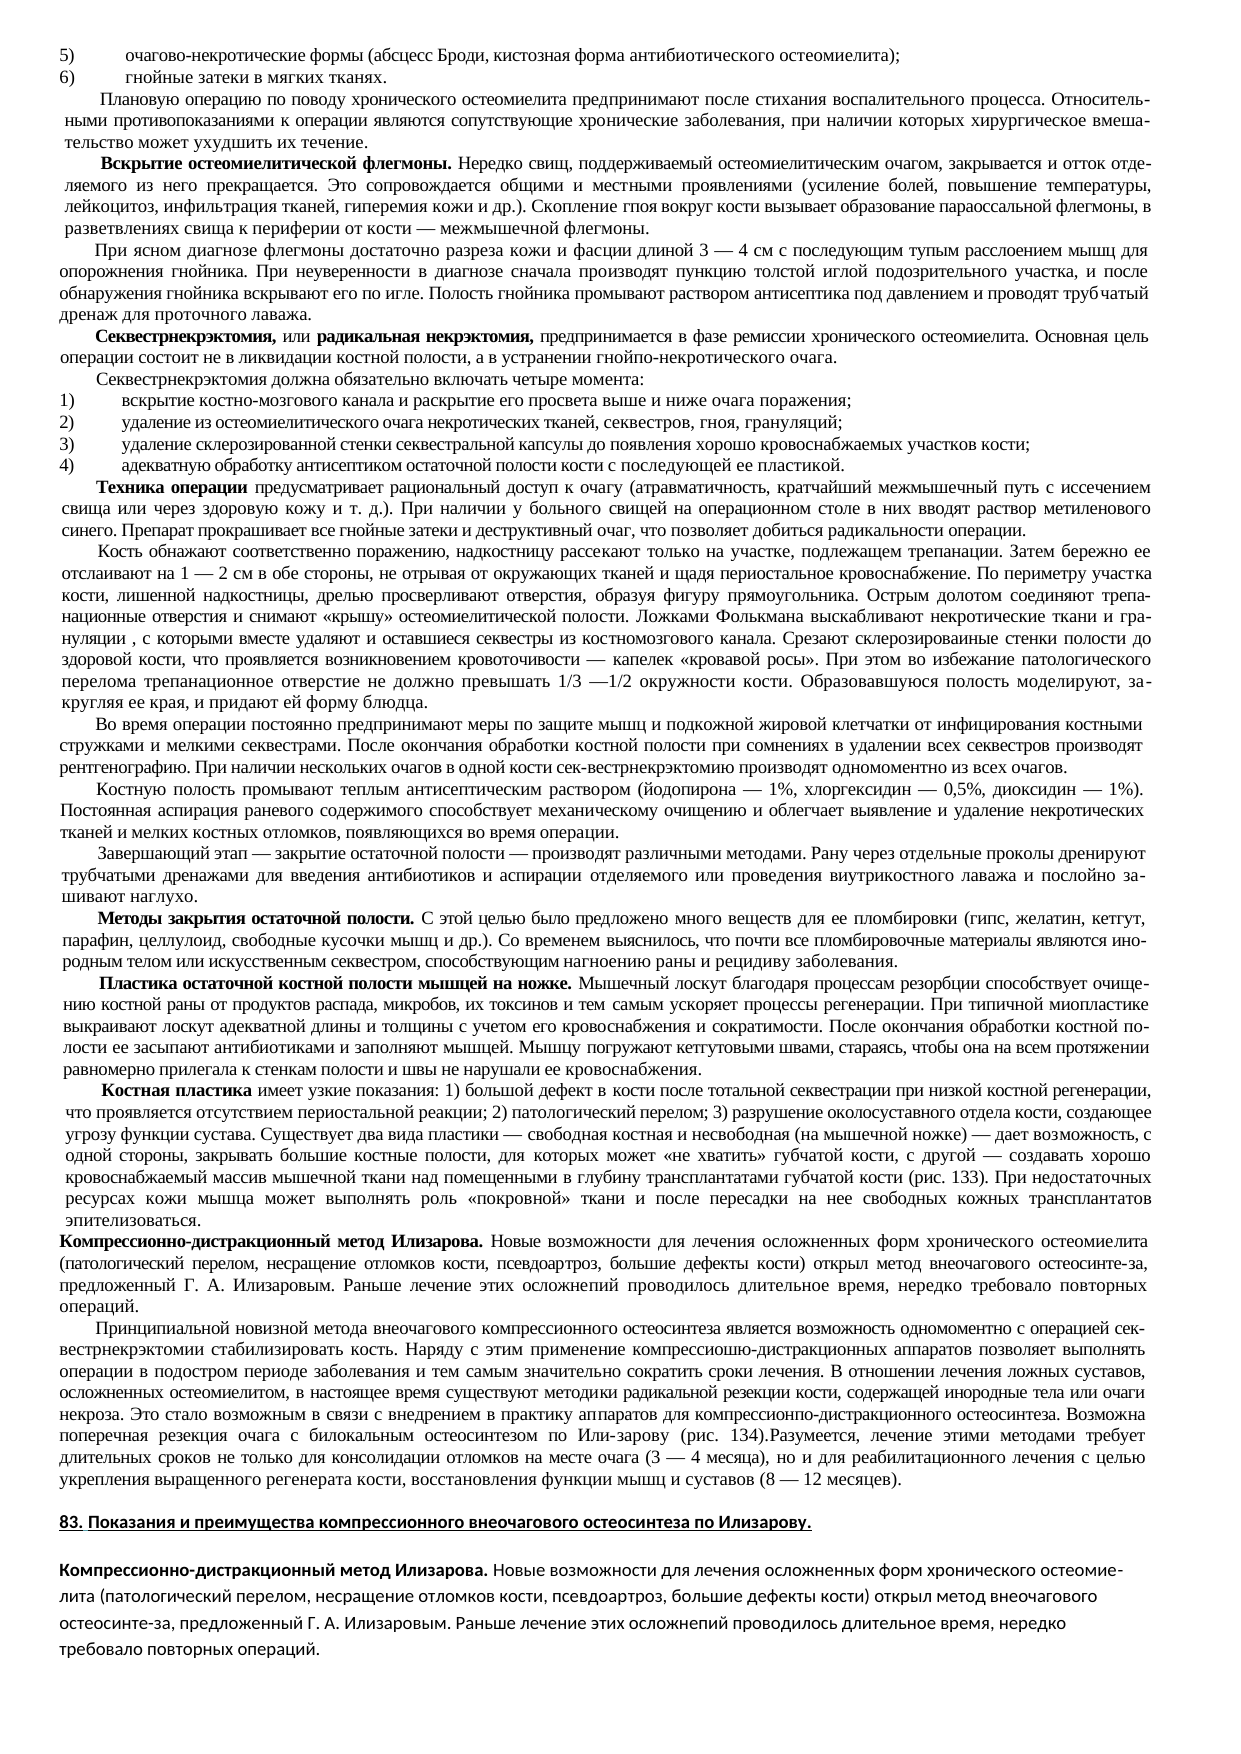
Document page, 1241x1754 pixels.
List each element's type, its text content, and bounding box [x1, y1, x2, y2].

text Завершающий этап — закрытие остаточной полости — производят различными методами. Рану через отдельные проколы дренируют трубчатыми дренажами для введения антибиотиков и аспирации отделяемого или проведения виутрикостного лаважа и послойно зашивают наглухо. [61, 842, 1146, 907]
text При ясном диагнозе флегмоны достаточно разреза кожи и фасции длиной 3 — с последующим тупым расслоением мышц для опорожнения гнойника. При неуверенности в диагнозе сначала производят пункцию толстой иглой подозрительного участка, и после обнаружения гнойника вскрывают его по игле. Полость гнойника промывают раствором антисептика под давлением и проводят трубчатый дренаж для проточного лаважа. [59, 238, 1149, 325]
text Плановую операцию по поводу хронического остеомиелита предпринимают после стихания воспалительного процесса. Относительными противопоказаниями к операции являются сопутствующие хронические заболевания, при наличии которых хирургическое вмешательство может ухудшить их течение. [64, 87, 1150, 152]
text 83. Показания и преимущества компрессионного внеочагового остеосинтеза по Илизарову. [59, 1511, 1152, 1533]
list очагово-некротические формы (абсцесс Броди, кистозная форма антибиотического остеомиелита); [59, 44, 1149, 66]
list адекватную обработку антисептиком остаточной полости кости с последующей ее пластикой. [59, 454, 1150, 476]
list удаление из остеомиелитического очага некротических тканей, секвестров, гноя, грануляций; [59, 411, 1148, 432]
text Компрессионно-дистракционный метод Илизарова. Новые возможности для лечения осложненных форм хронического остеомиелита (патологический перелом, несращение отломков кости, псевдоартроз, большие дефекты кости) открыл метод внеочагового остеосинте-за, предложенный Г. А. Илизаровым. Раньше лечение этих осложнепий проводилось длительное время, нередко требовало повторных операций. [59, 1230, 1148, 1317]
text Пластика остаточной костной полости мышцей на ножке. Мышечный лоскут благодаря процессам резорбции способствует очищению костной раны от продуктов распада, микробов, их токсинов и тем самым ускоряет процессы регенерации. При типичной миопластике выкраивают лоскут адекватной длины и толщины с учетом его кровоснабжения и сократимости. После окончания обработки костной полости ее засыпают антибиотиками и заполняют мышцей. Мышцу погружают кетгутовыми швами, стараясь, чтобы она на всем протяжении равномерно прилегала к стенкам полости и швы не нарушали ее кровоснабжения. [63, 972, 1149, 1079]
text Костная пластика имеет узкие показания: 1) большой дефект в кости после тотальной секвестрации при низкой костной регенерации, что проявляется отсутствием периостальной реакции; 2) патологический перелом; 3) разрушение околосуставного отдела кости, создающее угрозу функции сустава. Существует два вида пластики — свободная костная и несвободная (на мышечной ножке) — дает возможность, с одной стороны, закрывать большие костные полости, для которых может «не хватить» губчатой кости, с другой — создавать хорошо кровоснабжаемый массив мышечной ткани над помещенными в глубину трансплантатами губчатой кости (рис. 133). При недостаточных ресурсах кожи мышца может выполнять роль «покровной» ткани и после пересадки на нее свободных кожных трансплантатов эпителизоваться. [65, 1079, 1152, 1230]
text Техника операции предусматривает рациональный доступ к очагу (атравматичность, кратчайший межмышечный путь с иссечением свища или через здоровую кожу и т. д.). При наличии у больного свищей на операционном столе в них вводят раствор метиленового синего. Препарат прокрашивает все гнойные затеки и деструктивный очаг, что позволяет добиться радикальности операции. [61, 476, 1151, 540]
text Секвестрнекрэктомия, или радикальная некрэктомия, предпринимается в фазе ремиссии хронического остеомиелита. Основная цель операции состоит не в ликвидации костной полости, а в устранении гнойпо-некротического очага. [60, 325, 1149, 368]
list гнойные затеки в мягких тканях. [59, 66, 1152, 87]
list удаление склерозированной стенки секвестральной капсулы до появления хорошо кровоснабжаемых участков кости; [59, 432, 1149, 454]
text Компрессионно-дистракционный метод Илизарова. Новые возможности для лечения осложненных форм хронического остеомиелита (патологический перелом, несращение отломков кости, псевдоартроз, большие дефекты кости) открыл метод внеочагового остеосинте-за, предложенный Г. А. Илизаровым. Раньше лечение этих осложнепий проводилось длительное время, нередко требовало повторных операций. [59, 1558, 1152, 1660]
text Во время операции постоянно предпринимают меры по защите мышц и подкожной жировой клетчатки от инфицирования костными стружками и мелкими секвестрами. После окончания обработки костной полости при сомнениях в удалении всех секвестров производят рентгенографию. При наличии нескольких очагов в одной кости сек-вестрнекрэктомию производят одномоментно из всех очагов. [59, 713, 1143, 777]
text Вскрытие остеомиелитической флегмоны. Нередко свищ, поддерживаемый остеомиелитическим очагом, закрывается и отток отделяемого из него прекращается. Это сопровождается общими и местными проявлениями (усиление болей, повышение температуры, лейкоцитоз, инфильтрация тканей, гиперемия кожи и др.). Скопление гпоя вокруг кости вызывает образование параоссальной флегмоны, в разветвлениях свища к периферии от кости — межмышечной флегмоны. [64, 152, 1152, 238]
list вскрытие костно-мозгового канала и раскрытие его просвета выше и ниже очага поражения; [59, 389, 1150, 411]
text Костную полость промывают теплым антисептическим раствором (йодопирона — 1%, хлоргексидин — 0,5%, диоксидин — 1%). Постоянная аспирация раневого содержимого способствует механическому очищению и облегчает выявление и удаление некротических тканей и мелких костных отломков, появляющихся во время операции. [60, 777, 1144, 842]
text Секвестрнекрэктомия должна обязательно включать четыре момента: [61, 368, 1149, 389]
text Кость обнажают соответственно поражению, надкостницу рассекают только на участке, подлежащем трепанации. Затем бережно ее отслаивают на 1 — в обе стороны, не отрывая от окружающих тканей и щадя периостальное кровоснабжение. По периметру участка кости, лишенной надкостницы, дрелью просверливают отверстия, образуя фигуру прямоугольника. Острым долотом соединяют трепа-национные отверстия и снимают «крышу» остеомиелитической полости. Ложками Фолькмана выскабливают некротические ткани и грануляции , с которыми вместе удаляют и оставшиеся секвестры из костномозгового канала. Срезают склерозироваиные стенки полости до здоровой кости, что проявляется возникновением кровоточивости — капелек «кровавой росы». При этом во избежание патологического перелома трепанационное отверстие не должно превышать 1/3 —1/2 окружности кости. Образовавшуюся полость моделируют, закругляя ее края, и придают ей форму блюдца. [61, 540, 1152, 713]
text Методы закрытия остаточной полости. С этой целью было предложено много веществ для ее пломбировки (гипс, желатин, кетгут, парафин, целлулоид, свободные кусочки мышц и др.). Со временем выяснилось, что почти все пломбировочные материалы являются инородным телом или искусственным секвестром, способствующим нагноению раны и рецидиву заболевания. [62, 907, 1146, 972]
